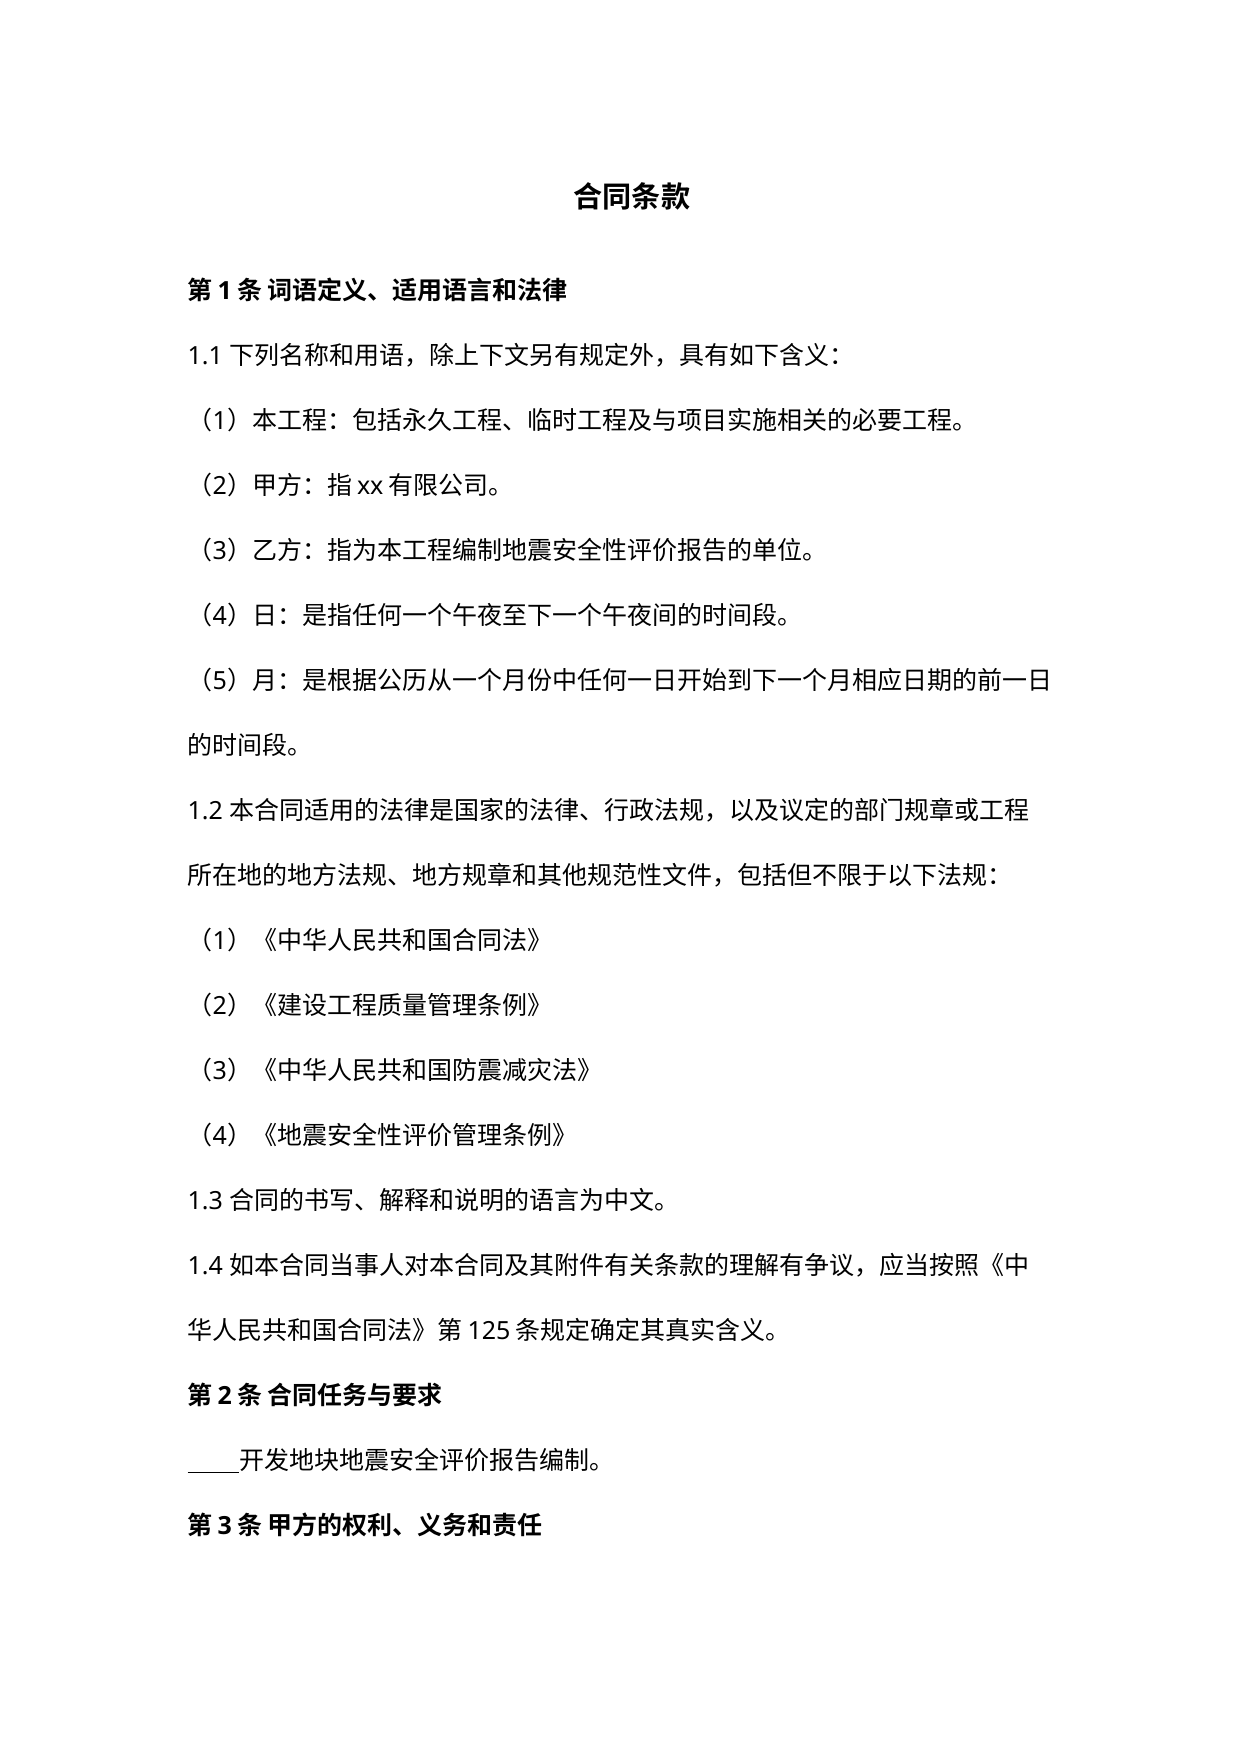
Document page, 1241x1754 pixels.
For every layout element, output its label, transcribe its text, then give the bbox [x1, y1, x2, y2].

subtitle 合同条款 [187, 162, 1053, 227]
subtitle 第2条 合同任务与要求 [187, 1361, 1053, 1426]
text 1.4 如本合同当事人对本合同及其附件有关条款的理解有争议，应当按照《中华人民共和国合同法》第125条规定确定其真实含义。 [187, 1231, 1053, 1361]
text 1.3 合同的书写、解释和说明的语言为中文。 [187, 1166, 1053, 1231]
text （3）《中华人民共和国防震减灾法》 [187, 1036, 1053, 1101]
text （2）甲方：指xx有限公司。 [187, 451, 1053, 516]
text （4）《地震安全性评价管理条例》 [187, 1101, 1053, 1166]
text 开发地块地震安全评价报告编制。 [187, 1426, 1053, 1491]
text 1.2 本合同适用的法律是国家的法律、行政法规，以及议定的部门规章或工程所在地的地方法规、地方规章和其他规范性文件，包括但不限于以下法规： [187, 776, 1053, 906]
subtitle 第1条 词语定义、适用语言和法律 [187, 256, 1053, 321]
text （1）《中华人民共和国合同法》 [187, 906, 1053, 971]
text （1）本工程：包括永久工程、临时工程及与项目实施相关的必要工程。 [187, 386, 1053, 451]
text 1.1 下列名称和用语，除上下文另有规定外，具有如下含义： [187, 321, 1053, 386]
subtitle 第3条 甲方的权利、义务和责任 [187, 1491, 1053, 1556]
text （5）月：是根据公历从一个月份中任何一日开始到下一个月相应日期的前一日的时间段。 [187, 646, 1053, 776]
text （4）日：是指任何一个午夜至下一个午夜间的时间段。 [187, 581, 1053, 646]
text （3）乙方：指为本工程编制地震安全性评价报告的单位。 [187, 516, 1053, 581]
text （2）《建设工程质量管理条例》 [187, 971, 1053, 1036]
